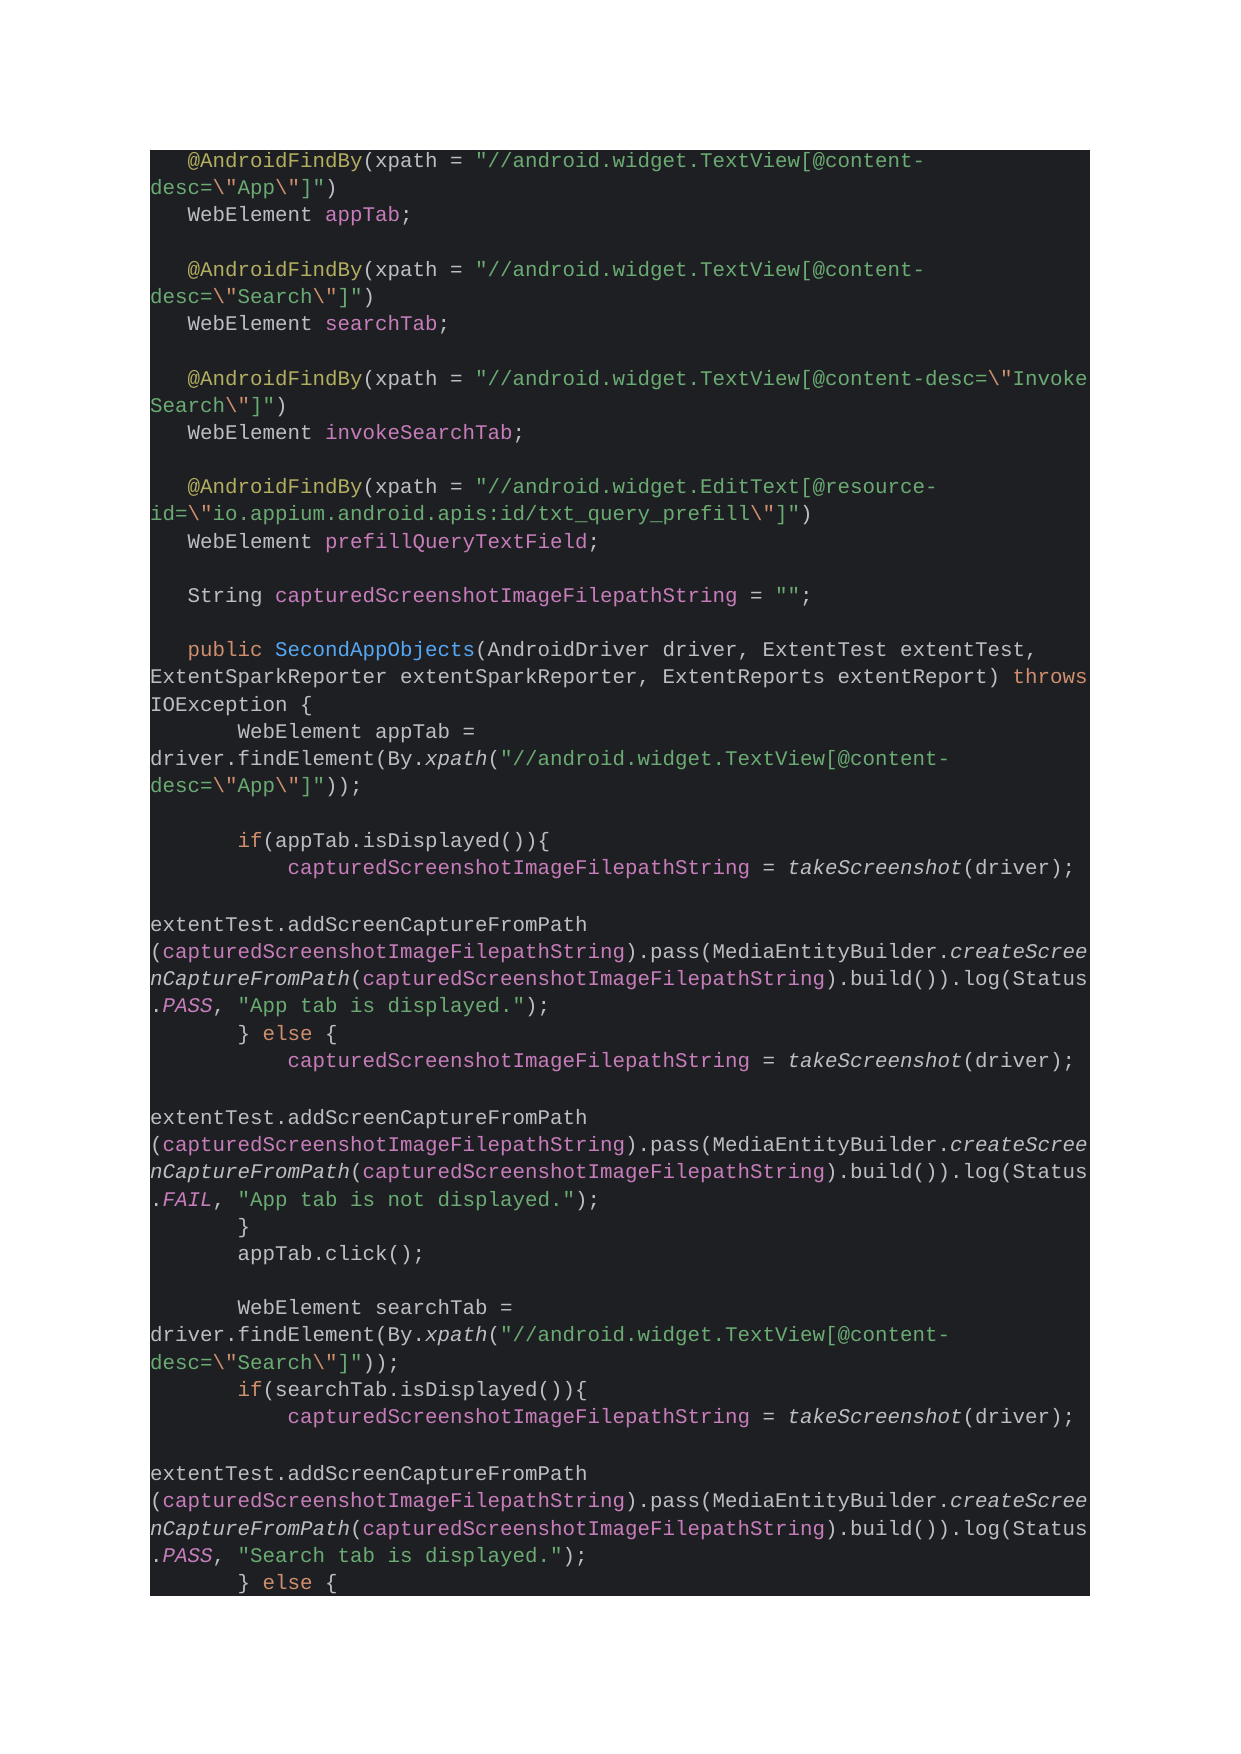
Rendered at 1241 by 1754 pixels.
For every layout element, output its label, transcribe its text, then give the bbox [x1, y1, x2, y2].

text WebElement appTab; [150, 204, 1090, 228]
text capturedScreenshotImageFilepathString = takeScreenshot(driver); [150, 1050, 1090, 1073]
text WebElement searchTab = driver.findElement(By.xpath("//android.widget.TextView[@content-desc=\"Search\"]")); [150, 1297, 1090, 1375]
text extentTest.addScreenCaptureFromPath(capturedScreenshotImageFilepathString).pass(MediaEntityBuilder.createScreenCaptureFromPath(capturedScreenshotImageFilepathString).build()).log(Status.PASS, "Search tab is displayed."); [150, 1433, 1090, 1568]
text @AndroidFindBy(xpath = "//android.widget.TextView[@content-desc=\"Search\"]") [150, 259, 1090, 309]
text extentTest.addScreenCaptureFromPath(capturedScreenshotImageFilepathString).pass(MediaEntityBuilder.createScreenCaptureFromPath(capturedScreenshotImageFilepathString).build()).log(Status.PASS, "App tab is displayed."); [150, 884, 1090, 1019]
text @AndroidFindBy(xpath = "//android.widget.TextView[@content-desc=\"Invoke Search\"]") [150, 367, 1090, 418]
text } else { [150, 1572, 1090, 1596]
text WebElement appTab = driver.findElement(By.xpath("//android.widget.TextView[@content-desc=\"App\"]")); [150, 721, 1090, 799]
text WebElement prefillQueryTextField; [150, 531, 1090, 554]
text public SecondAppObjects(AndroidDriver driver, ExtentTest extentTest, ExtentSparkReporter extentSparkReporter, ExtentReports extentReport) throws IOException { [150, 639, 1090, 717]
text appTab.click(); [150, 1243, 1090, 1267]
text capturedScreenshotImageFilepathString = takeScreenshot(driver); [150, 857, 1090, 881]
text @AndroidFindBy(xpath = "//android.widget.EditText[@resource-id=\"io.appium.android.apis:id/txt_query_prefill\"]") [150, 476, 1090, 527]
text WebElement searchTab; [150, 313, 1090, 337]
text } [150, 1216, 1090, 1239]
text extentTest.addScreenCaptureFromPath(capturedScreenshotImageFilepathString).pass(MediaEntityBuilder.createScreenCaptureFromPath(capturedScreenshotImageFilepathString).build()).log(Status.FAIL, "App tab is not displayed."); [150, 1077, 1090, 1212]
text } else { [150, 1023, 1090, 1046]
text capturedScreenshotImageFilepathString = takeScreenshot(driver); [150, 1406, 1090, 1430]
text WebElement invokeSearchTab; [150, 422, 1090, 446]
text if(appTab.isDisplayed()){ [150, 830, 1090, 853]
text String capturedScreenshotImageFilepathString = ""; [150, 585, 1090, 609]
text @AndroidFindBy(xpath = "//android.widget.TextView[@content-desc=\"App\"]") [150, 150, 1090, 201]
text if(searchTab.isDisplayed()){ [150, 1379, 1090, 1402]
